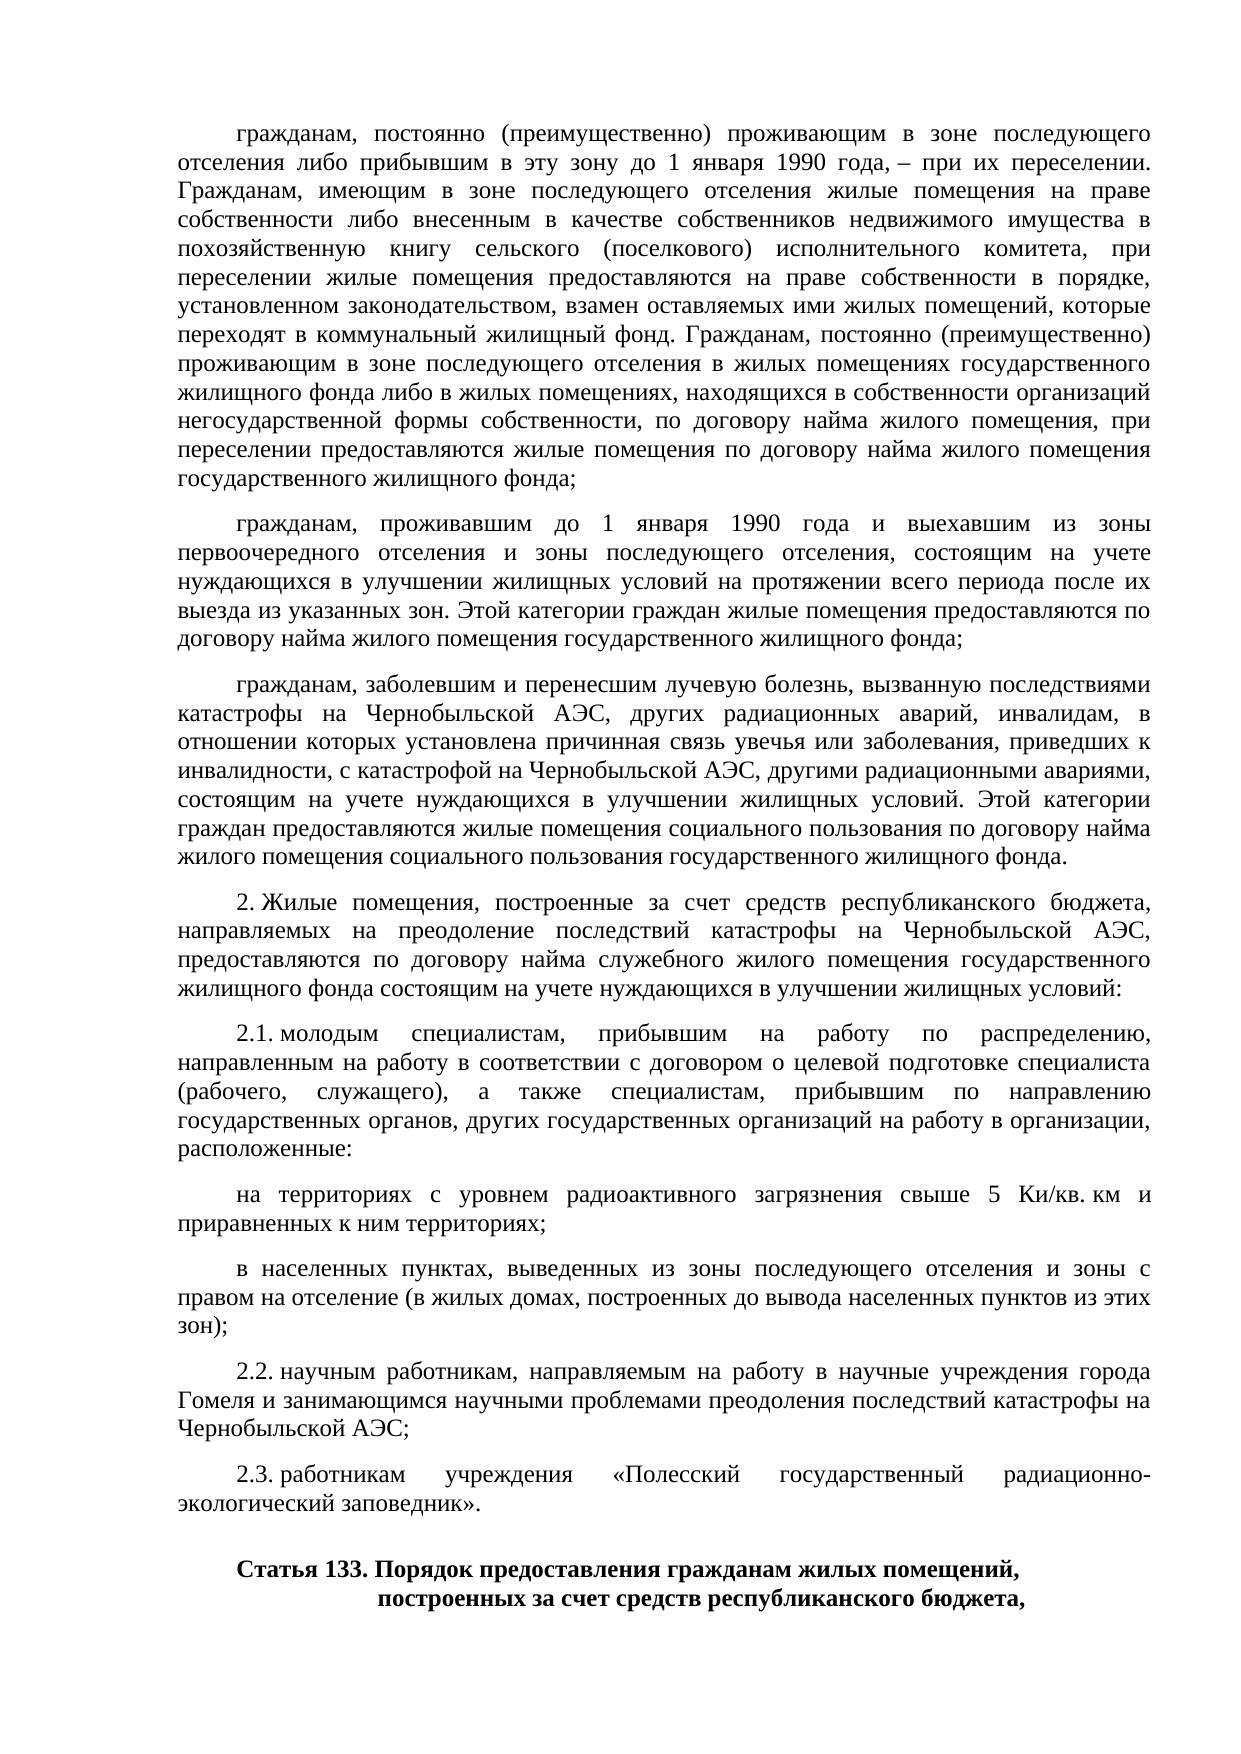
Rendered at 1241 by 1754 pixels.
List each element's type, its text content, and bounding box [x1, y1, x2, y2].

text 2.3. работникам учреждения «Полесский государственный радиационно-экологический заповедник». [177, 1459, 1152, 1516]
text гражданам, заболевшим и перенесшим лучевую болезнь, вызванную последствиями катастрофы на Чернобыльской АЭС, других радиационных аварий, инвалидам, в отношении которых установлена причинная связь увечья или заболевания, приведших к инвалидности, с катастрофой на Чернобыльской АЭС, другими радиационными авариями, состоящим на учете нуждающихся в улучшении жилищных условий. Этой категории граждан предоставляются жилые помещения социального пользования по договору найма жилого помещения социального пользования государственного жилищного фонда. [177, 669, 1152, 870]
text на территориях с уровнем радиоактивного загрязнения свыше 5 Ки/кв. км и приравненных к ним территориях; [177, 1179, 1152, 1236]
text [236, 1554, 1152, 1611]
text в населенных пунктах, выведенных из зоны последующего отселения и зоны с правом на отселение (в жилых домах, построенных до вывода населенных пунктов из этих зон); [177, 1253, 1152, 1339]
text 2.1. молодым специалистам, прибывшим на работу по распределению, направленным на работу в соответствии с договором о целевой подготовке специалиста (рабочего, служащего), а также специалистам, прибывшим по направлению государственных органов, других государственных организаций на работу в организации, расположенные: [177, 1018, 1152, 1162]
text 2.2. научным работникам, направляемым на работу в научные учреждения города Гомеля и занимающимся научными проблемами преодоления последствий катастрофы на Чернобыльской АЭС; [177, 1356, 1152, 1442]
text 2. Жилые помещения, построенные за счет средств республиканского бюджета, направляемых на преодоление последствий катастрофы на Чернобыльской АЭС, предоставляются по договору найма служебного жилого помещения государственного жилищного фонда состоящим на учете нуждающихся в улучшении жилищных условий: [177, 887, 1152, 1002]
text гражданам, постоянно (преимущественно) проживающим в зоне последующего отселения либо прибывшим в эту зону до 1 января 1990 года, – при их переселении. Гражданам, имеющим в зоне последующего отселения жилые помещения на праве собственности либо внесенным в качестве собственников недвижимого имущества в похозяйственную книгу сельского (поселкового) исполнительного комитета, при переселении жилые помещения предоставляются на праве собственности в порядке, установленном законодательством, взамен оставляемых ими жилых помещений, которые переходят в коммунальный жилищный фонд. Гражданам, постоянно (преимущественно) проживающим в зоне последующего отселения в жилых помещениях государственного жилищного фонда либо в жилых помещениях, находящихся в собственности организаций негосударственной формы собственности, по договору найма жилого помещения, при переселении предоставляются жилые помещения по договору найма жилого помещения государственного жилищного фонда; [177, 118, 1152, 492]
text гражданам, проживавшим до 1 января 1990 года и выехавшим из зоны первоочередного отселения и зоны последующего отселения, состоящим на учете нуждающихся в улучшении жилищных условий на протяжении всего периода после их выезда из указанных зон. Этой категории граждан жилые помещения предоставляются по договору найма жилого помещения государственного жилищного фонда; [177, 508, 1152, 652]
